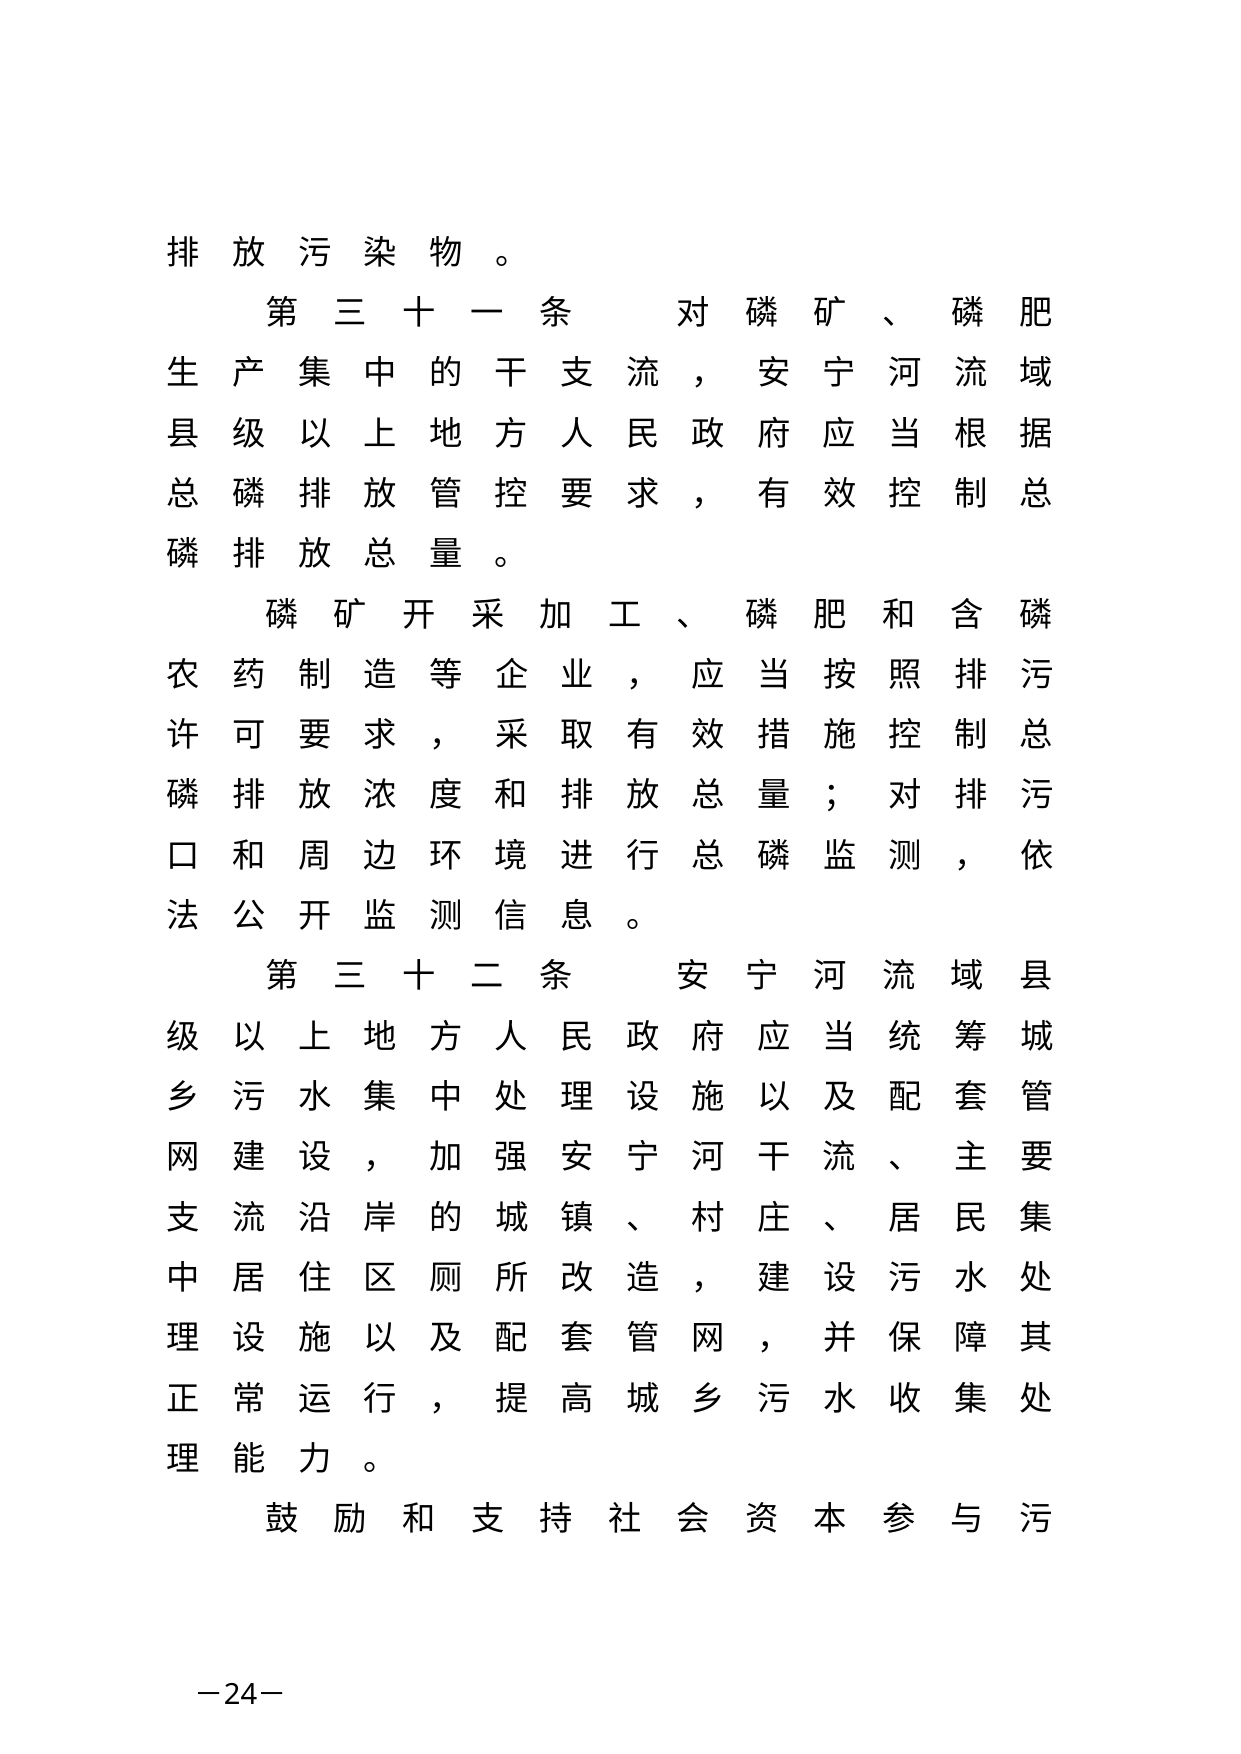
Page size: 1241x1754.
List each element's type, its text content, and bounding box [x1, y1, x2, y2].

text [167, 219, 1085, 280]
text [167, 1486, 1085, 1546]
text 磷矿开采加工、磷肥和含磷农药制造等企业，应当按照排污许可要求，采取有效措施控制总磷排放浓度和排放总量；对排污口和周边环境进行总磷监测，依法公开监测信息。 [167, 581, 1085, 943]
text 第三十一条 对磷矿、磷肥生产集中的干支流，安宁河流域县级以上地方人民政府应当根据总磷排放管控要求，有效控制总磷排放总量。 [167, 280, 1085, 581]
text 第三十二条 安宁河流域县级以上地方人民政府应当统筹城乡污水集中处理设施以及配套管网建设，加强安宁河干流、主要支流沿岸的城镇、村庄、居民集中居住区厕所改造，建设污水处理设施以及配套管网，并保障其正常运行，提高城乡污水收集处理能力。 [167, 943, 1085, 1486]
